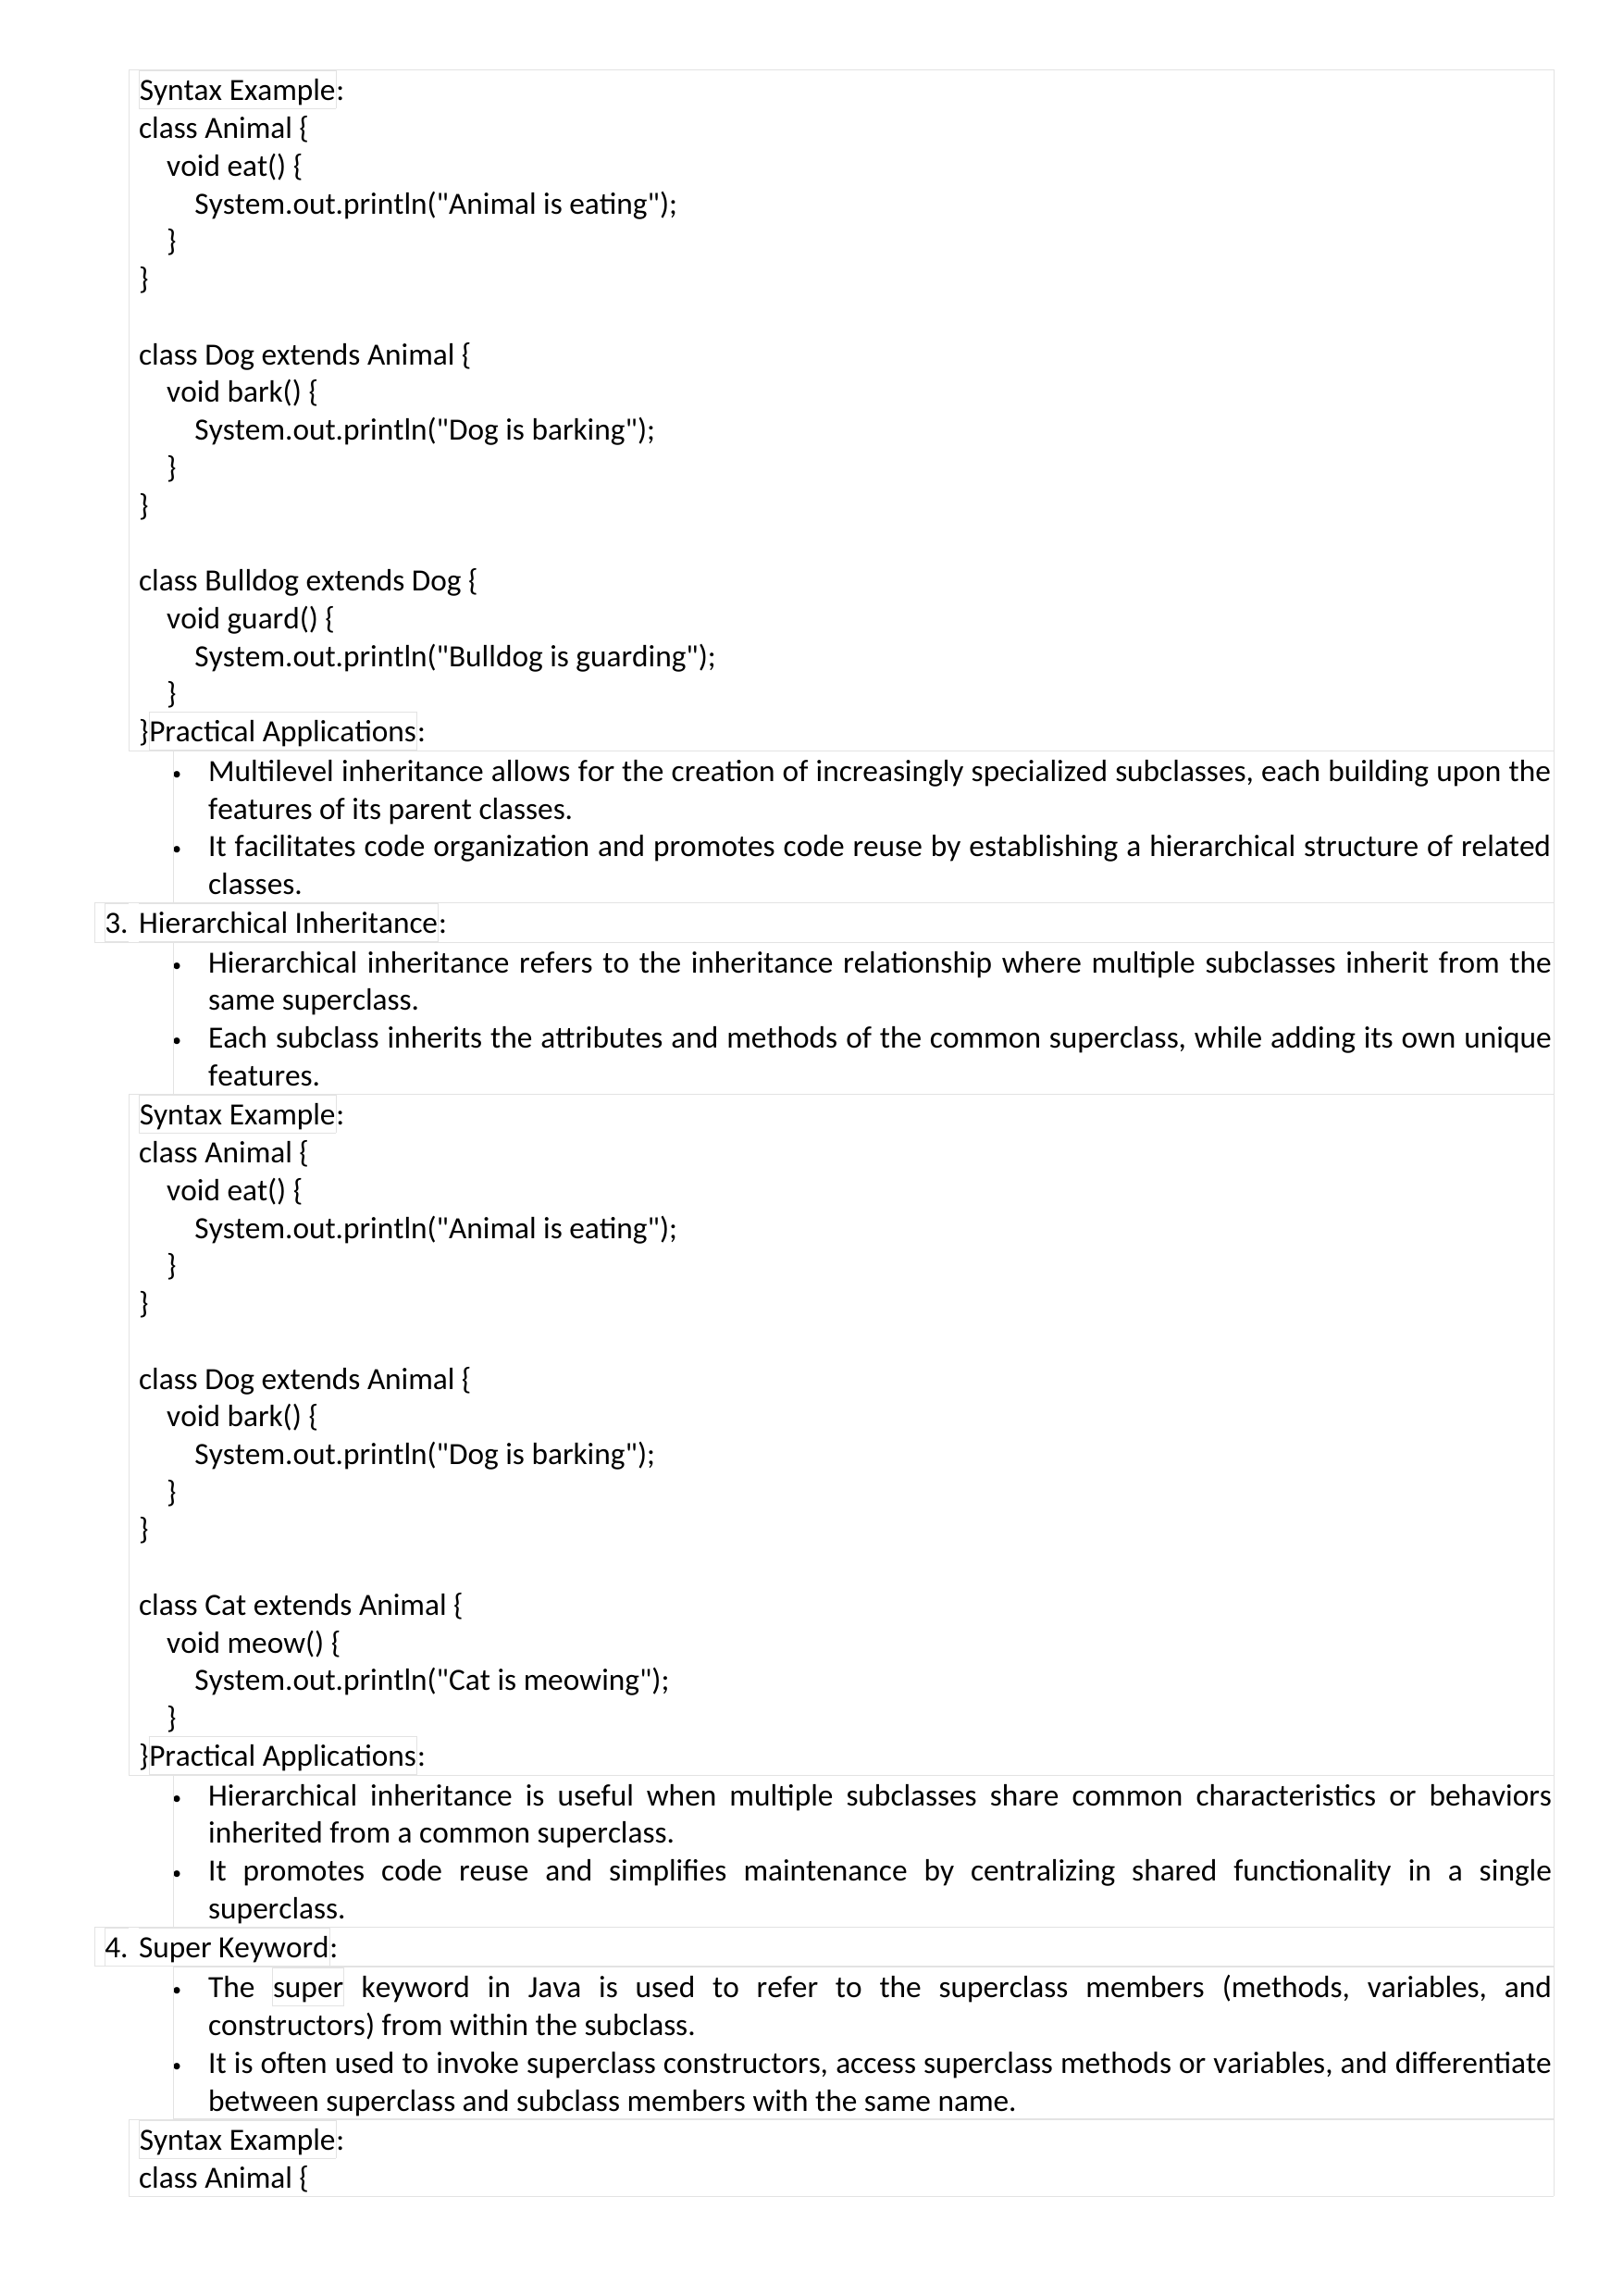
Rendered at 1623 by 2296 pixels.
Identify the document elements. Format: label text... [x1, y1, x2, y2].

text System.out.println("Dog is barking"); [130, 1433, 1554, 1471]
text } [130, 1471, 1554, 1509]
text System.out.println("Dog is barking"); [130, 410, 1554, 447]
list Hierarchical inheritance is useful when multiple subclasses share common characteristics or behaviors inherited from a common superclass. [174, 1776, 1554, 1851]
text Syntax Example: [140, 2121, 336, 2158]
text class Animal { [130, 2158, 1554, 2196]
text void meow() { [130, 1622, 1554, 1660]
list Super Keyword: [105, 1928, 329, 1966]
text } [130, 1284, 1554, 1321]
text class Animal { [130, 1133, 1554, 1170]
list Hierarchical inheritance refers to the inheritance relationship where multiple subclasses inherit from the same superclass. [174, 943, 1554, 1017]
text System.out.println("Animal is eating"); [130, 1208, 1554, 1246]
text } [130, 1698, 1554, 1735]
text class Dog extends Animal { [130, 1359, 1554, 1396]
text }Practical Applications: [130, 711, 416, 751]
text Syntax Example: [140, 71, 336, 108]
list It is often used to invoke superclass constructors, access superclass methods or variables, and differentiate between superclass and subclass members with the same name. [174, 2042, 1554, 2118]
text Syntax Example: [337, 2120, 1554, 2158]
list Super Keyword: [330, 1928, 1554, 1966]
text class Dog extends Animal { [130, 334, 1554, 372]
text System.out.println("Animal is eating"); [130, 183, 1554, 221]
text Syntax Example: [337, 1095, 1554, 1133]
text } [130, 1246, 1554, 1284]
text } [130, 259, 1554, 296]
text }Practical Applications: [130, 1735, 1554, 1775]
text } [130, 221, 1554, 259]
list The super keyword in Java is used to refer to the superclass members (methods, variables, and constructors) from within the subclass. [174, 1967, 1554, 2042]
text void guard() { [130, 598, 1554, 636]
list Hierarchical Inheritance: [105, 903, 438, 942]
list Hierarchical Inheritance: [439, 903, 1554, 942]
text } [130, 485, 1554, 523]
text void eat() { [130, 1170, 1554, 1208]
text Syntax Example: [140, 1096, 336, 1133]
list Each subclass inherits the attributes and methods of the common superclass, while adding its own unique features. [174, 1017, 1554, 1094]
text System.out.println("Cat is meowing"); [130, 1660, 1554, 1698]
text class Bulldog extends Dog { [130, 561, 1554, 598]
text } [130, 674, 1554, 711]
text }Practical Applications: [417, 711, 1554, 751]
text void eat() { [130, 145, 1554, 183]
list Multilevel inheritance allows for the creation of increasingly specialized subclasses, each building upon the features of its parent classes. [174, 751, 1554, 826]
text class Cat extends Animal { [130, 1584, 1554, 1622]
text void bark() { [130, 372, 1554, 410]
text } [130, 1509, 1554, 1547]
text Syntax Example: [337, 70, 1554, 108]
text void bark() { [130, 1396, 1554, 1433]
text } [130, 447, 1554, 485]
text class Animal { [130, 108, 1554, 145]
list It promotes code reuse and simplifies maintenance by centralizing shared functionality in a single superclass. [174, 1851, 1554, 1927]
list It facilitates code organization and promotes code reuse by establishing a hierarchical structure of related classes. [174, 826, 1554, 902]
text System.out.println("Bulldog is guarding"); [130, 636, 1554, 674]
